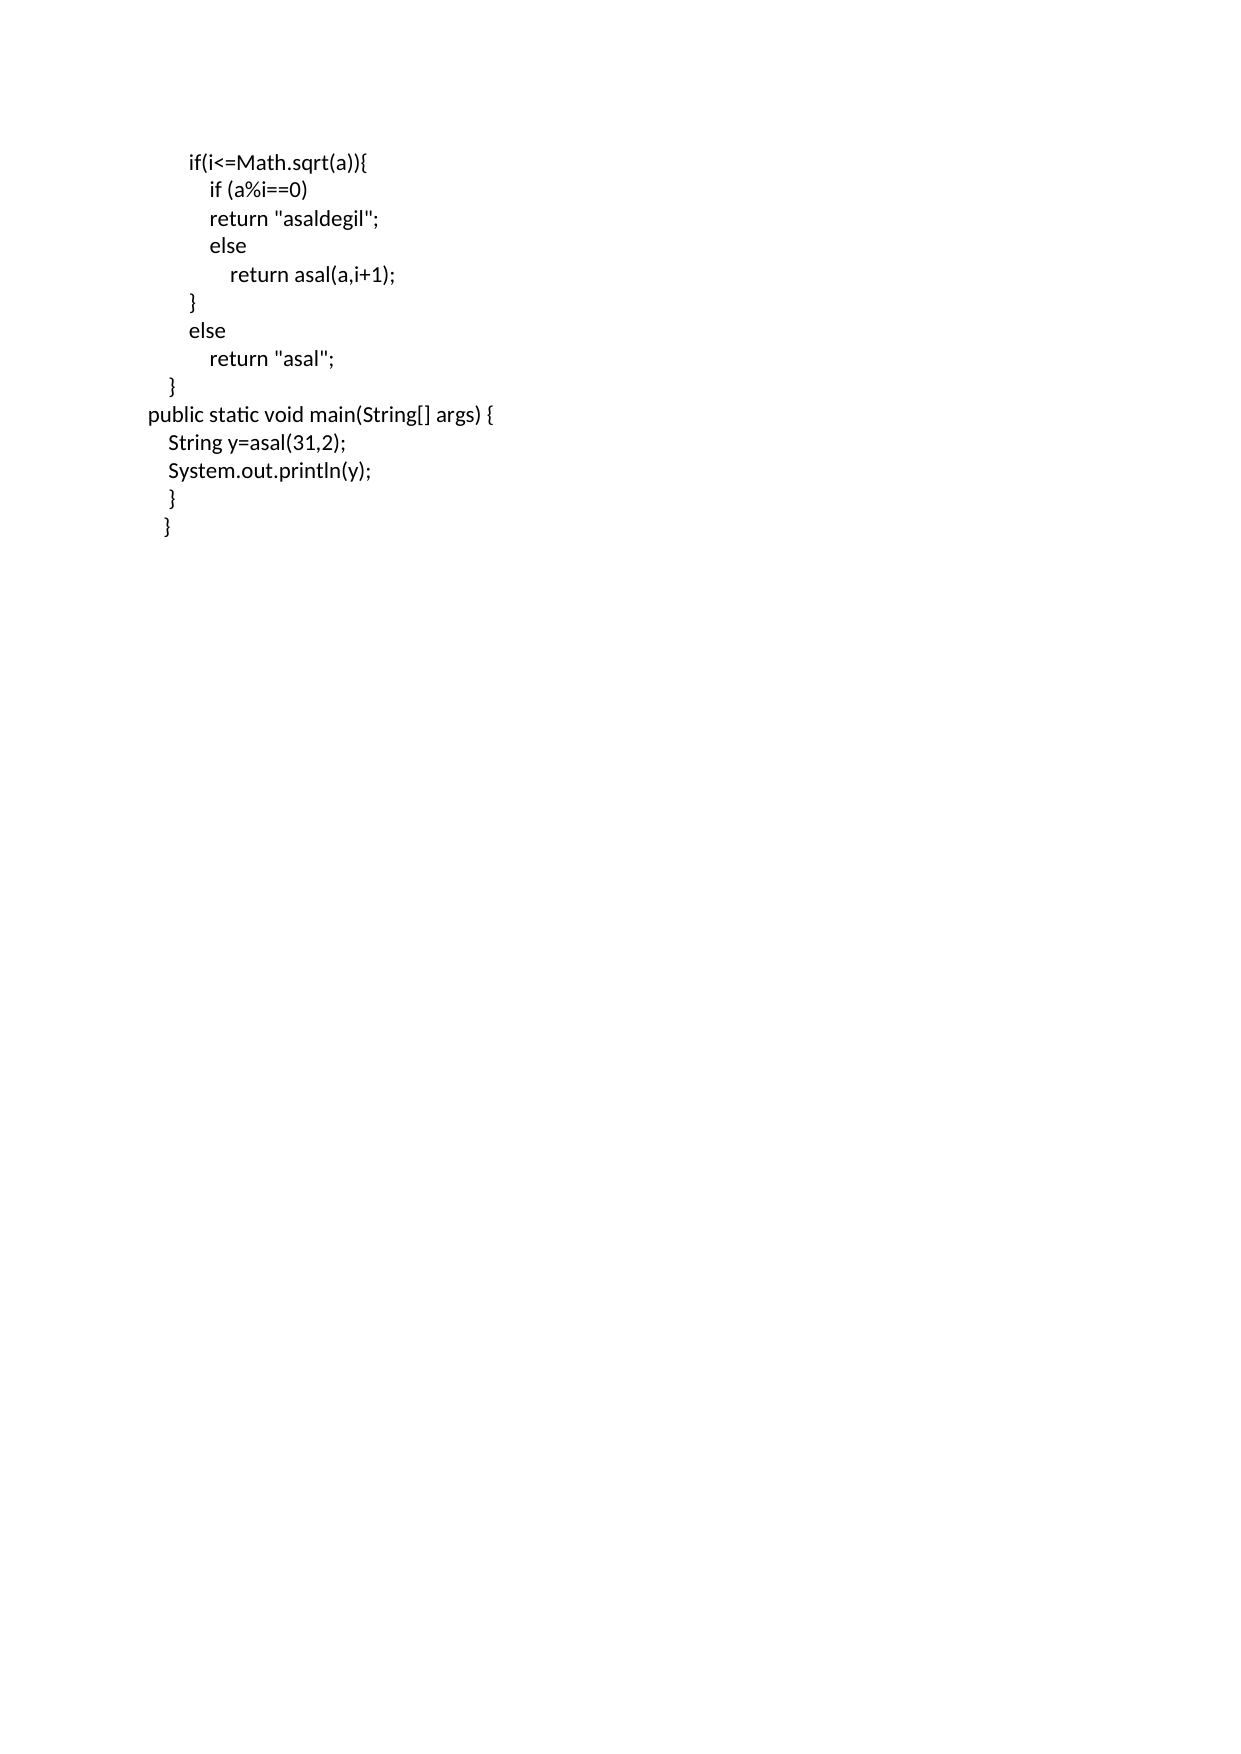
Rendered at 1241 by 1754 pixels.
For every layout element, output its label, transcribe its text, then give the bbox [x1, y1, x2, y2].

text else [148, 316, 1093, 344]
text return "asaldegil"; [148, 204, 1093, 232]
text if (a%i==0) [148, 176, 1093, 204]
text } [148, 512, 1093, 540]
text System.out.println(y); [148, 456, 1093, 484]
text return asal(a,i+1); [148, 260, 1093, 288]
text } [148, 288, 1093, 316]
text if(i<=Math.sqrt(a)){ [148, 148, 1093, 176]
text String y=asal(31,2); [148, 428, 1093, 456]
text else [148, 232, 1093, 260]
text } [148, 484, 1093, 512]
text } [148, 372, 1093, 400]
text return "asal"; [148, 344, 1093, 372]
text public static void main(String[] args) { [148, 400, 1093, 428]
